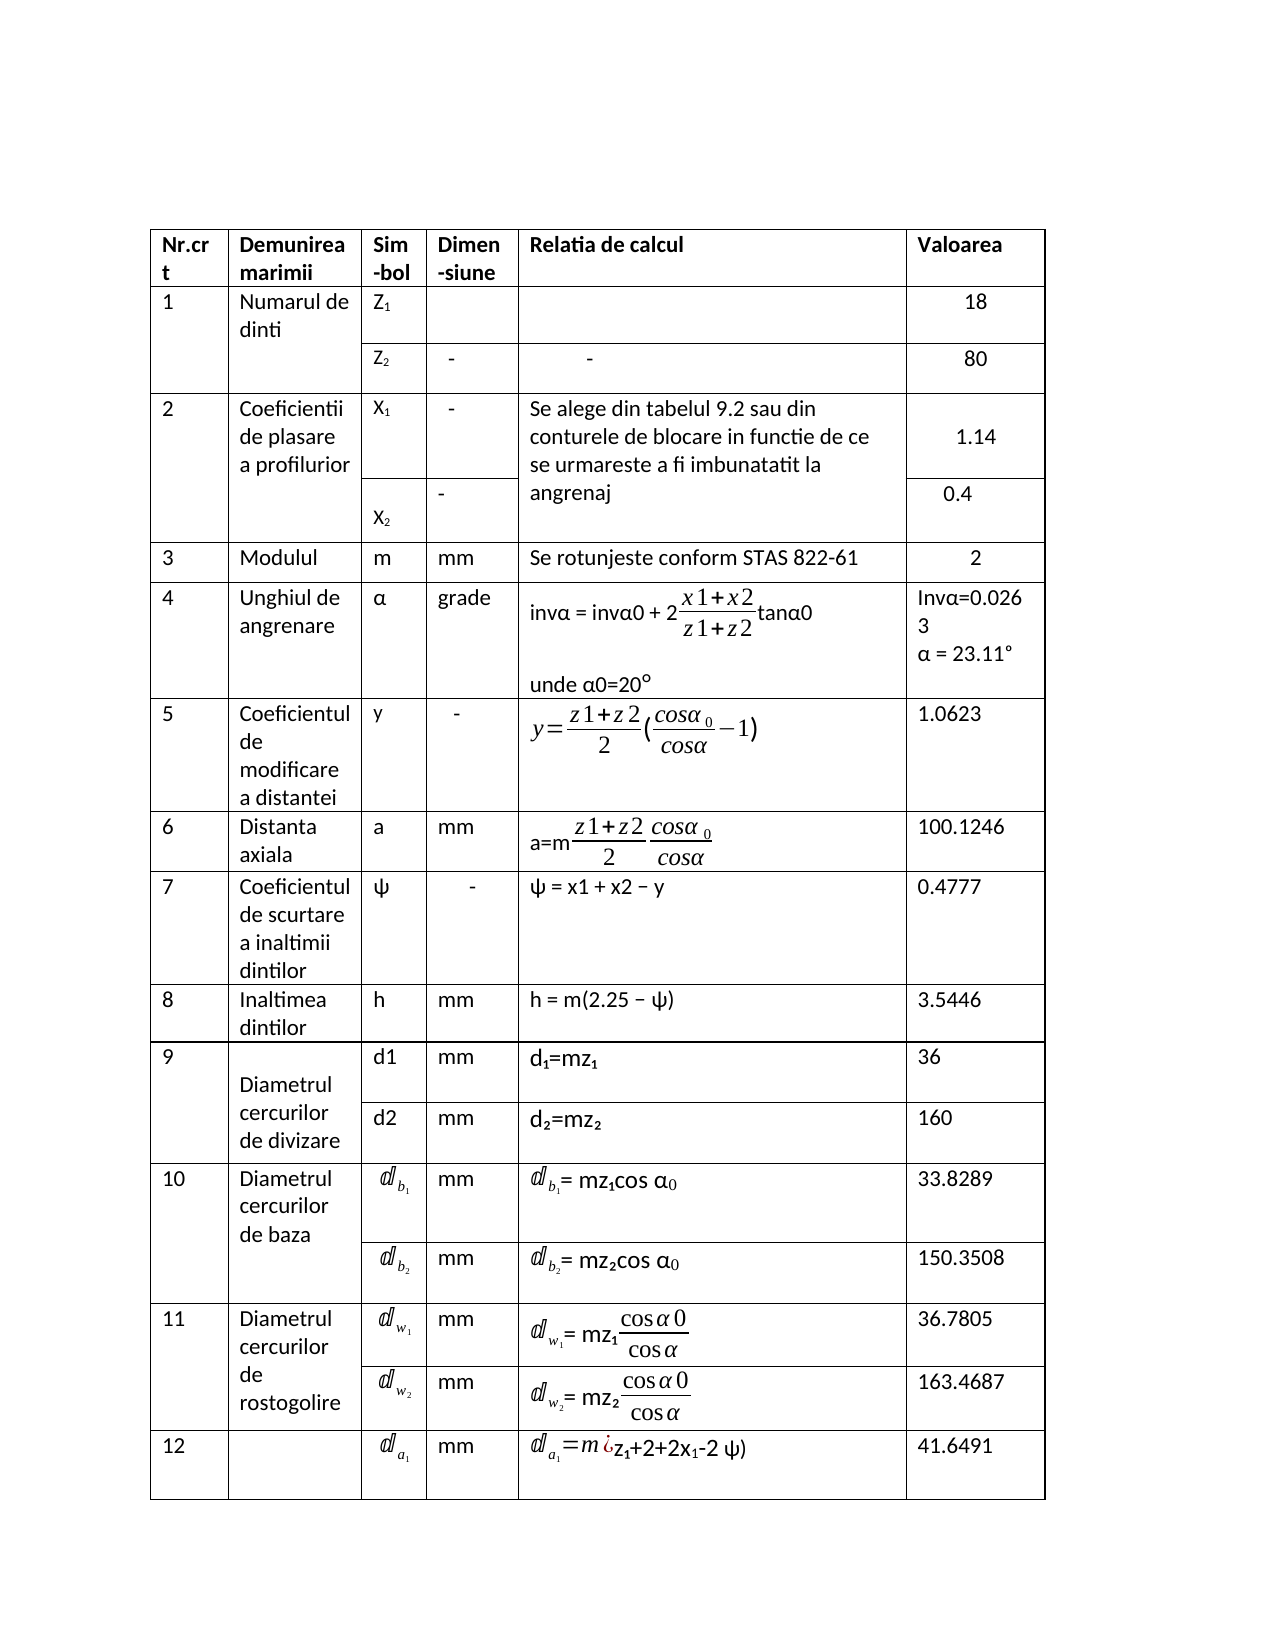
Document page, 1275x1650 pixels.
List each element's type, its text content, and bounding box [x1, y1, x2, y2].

table_cell [362, 1164, 426, 1242]
table_cell Inaltimea dintilor [229, 985, 361, 1041]
table_header Relatia de calcul [519, 230, 906, 286]
table_cell 80 [907, 344, 1044, 393]
table_cell 1.0623 [907, 699, 1044, 811]
table_cell d1 [362, 1043, 426, 1102]
table_cell [427, 287, 518, 343]
table_cell Se alege din tabelul 9.2 sau din conturele de blocare in functie de ce se urmareste a fi imbunatatit la angrenaj [519, 394, 906, 542]
table_cell 0.4777 [907, 872, 1044, 984]
table_cell 5 [151, 699, 228, 811]
table_cell 1 [151, 287, 228, 393]
table_cell d₁=mz₁ [519, 1043, 906, 1102]
table_cell [362, 1243, 426, 1303]
table_cell Coeficientii de plasare a profilurior [229, 394, 361, 542]
table_cell [362, 1431, 426, 1499]
table_header Sim-bol [362, 230, 426, 286]
table_header Dimen-siune [427, 230, 518, 286]
table_header Nr.crt [151, 230, 228, 286]
table_cell 18 [907, 287, 1044, 343]
table_cell a=m [519, 812, 906, 871]
table_cell - [427, 872, 518, 984]
table_cell 41.6491 [907, 1431, 1044, 1499]
table_cell y [362, 699, 426, 811]
table_cell invα = invα0 + 2tanα0 unde α0=20ᴼ [519, 583, 906, 698]
table_cell 3.5446 [907, 985, 1044, 1041]
table_cell d2 [362, 1103, 426, 1163]
table_cell mm [427, 1243, 518, 1303]
table_cell 100.1246 [907, 812, 1044, 871]
table_cell mm [427, 1431, 518, 1499]
table_cell = mz₂cos α0 [519, 1243, 906, 1303]
table_cell 10 [151, 1164, 228, 1303]
table_cell mm [427, 812, 518, 871]
table_cell mm [427, 1367, 518, 1430]
table_cell grade [427, 583, 518, 698]
table_cell 33.8289 [907, 1164, 1044, 1242]
table_cell 2 [151, 394, 228, 542]
table_cell h = m(2.25 − ψ) [519, 985, 906, 1041]
table_cell d₂=mz₂ [519, 1103, 906, 1163]
table_cell 12 [151, 1431, 228, 1499]
table_cell mm [427, 1103, 518, 1163]
table_cell X1 [362, 394, 426, 478]
table_cell Diametrul cercurilor de divizare [229, 1043, 361, 1163]
table_header Valoarea [907, 230, 1044, 286]
table_cell 36.7805 [907, 1304, 1044, 1366]
table_cell 36 [907, 1043, 1044, 1102]
table_cell 150.3508 [907, 1243, 1044, 1303]
table_cell Z1 [362, 287, 426, 343]
table_cell z₁+2+2x1-2 ψ) [519, 1431, 906, 1499]
table_cell m [362, 543, 426, 582]
table_cell 6 [151, 812, 228, 871]
table_cell X2 [362, 479, 426, 542]
table_cell mm [427, 985, 518, 1041]
table_cell mm [427, 543, 518, 582]
table_cell = mz₁cos α0 [519, 1164, 906, 1242]
table_cell h [362, 985, 426, 1041]
table_cell 4 [151, 583, 228, 698]
table_cell ψ [362, 872, 426, 984]
table_cell 0.4 [907, 479, 1044, 542]
table_cell 160 [907, 1103, 1044, 1163]
table_cell 2 [907, 543, 1044, 582]
table_cell 7 [151, 872, 228, 984]
table_cell - [427, 394, 518, 478]
table_cell Distanta axiala [229, 812, 361, 871]
table_cell α [362, 583, 426, 698]
table_cell - [427, 479, 518, 542]
table_cell Unghiul de angrenare [229, 583, 361, 698]
table_cell mm [427, 1164, 518, 1242]
table_cell mm [427, 1043, 518, 1102]
table_cell Z2 [362, 344, 426, 393]
table_cell mm [427, 1304, 518, 1366]
table_cell Coeficientul de modificare a distantei [229, 699, 361, 811]
table_cell Se rotunjeste conform STAS 822-61 [519, 543, 906, 582]
table_cell Coeficientul de scurtare a inaltimii dintilor [229, 872, 361, 984]
table_header Demunirea marimii [229, 230, 361, 286]
table_cell [519, 287, 906, 343]
table_cell 9 [151, 1043, 228, 1163]
table_cell ψ = x1 + x2 − y [519, 872, 906, 984]
table_cell Numarul de dinti [229, 287, 361, 393]
table_cell Modulul [229, 543, 361, 582]
table_cell - [427, 699, 518, 811]
table_cell - [519, 344, 906, 393]
table_cell Invα=0.0263 α = 23.11ᵒ [907, 583, 1044, 698]
table_cell 163.4687 [907, 1367, 1044, 1430]
table_cell () [519, 699, 906, 811]
table_cell [362, 1304, 426, 1366]
table_cell 3 [151, 543, 228, 582]
table_cell - [427, 344, 518, 393]
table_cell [229, 1431, 361, 1499]
table_cell a [362, 812, 426, 871]
table_cell Diametrul cercurilor de rostogolire [229, 1304, 361, 1430]
table_cell 1.14 [907, 394, 1044, 478]
table_cell = mz₂ [519, 1367, 906, 1430]
table_cell Diametrul cercurilor de baza [229, 1164, 361, 1303]
table_cell = mz₁ [519, 1304, 906, 1366]
table_cell 11 [151, 1304, 228, 1430]
table_cell 8 [151, 985, 228, 1041]
table_cell [362, 1367, 426, 1430]
